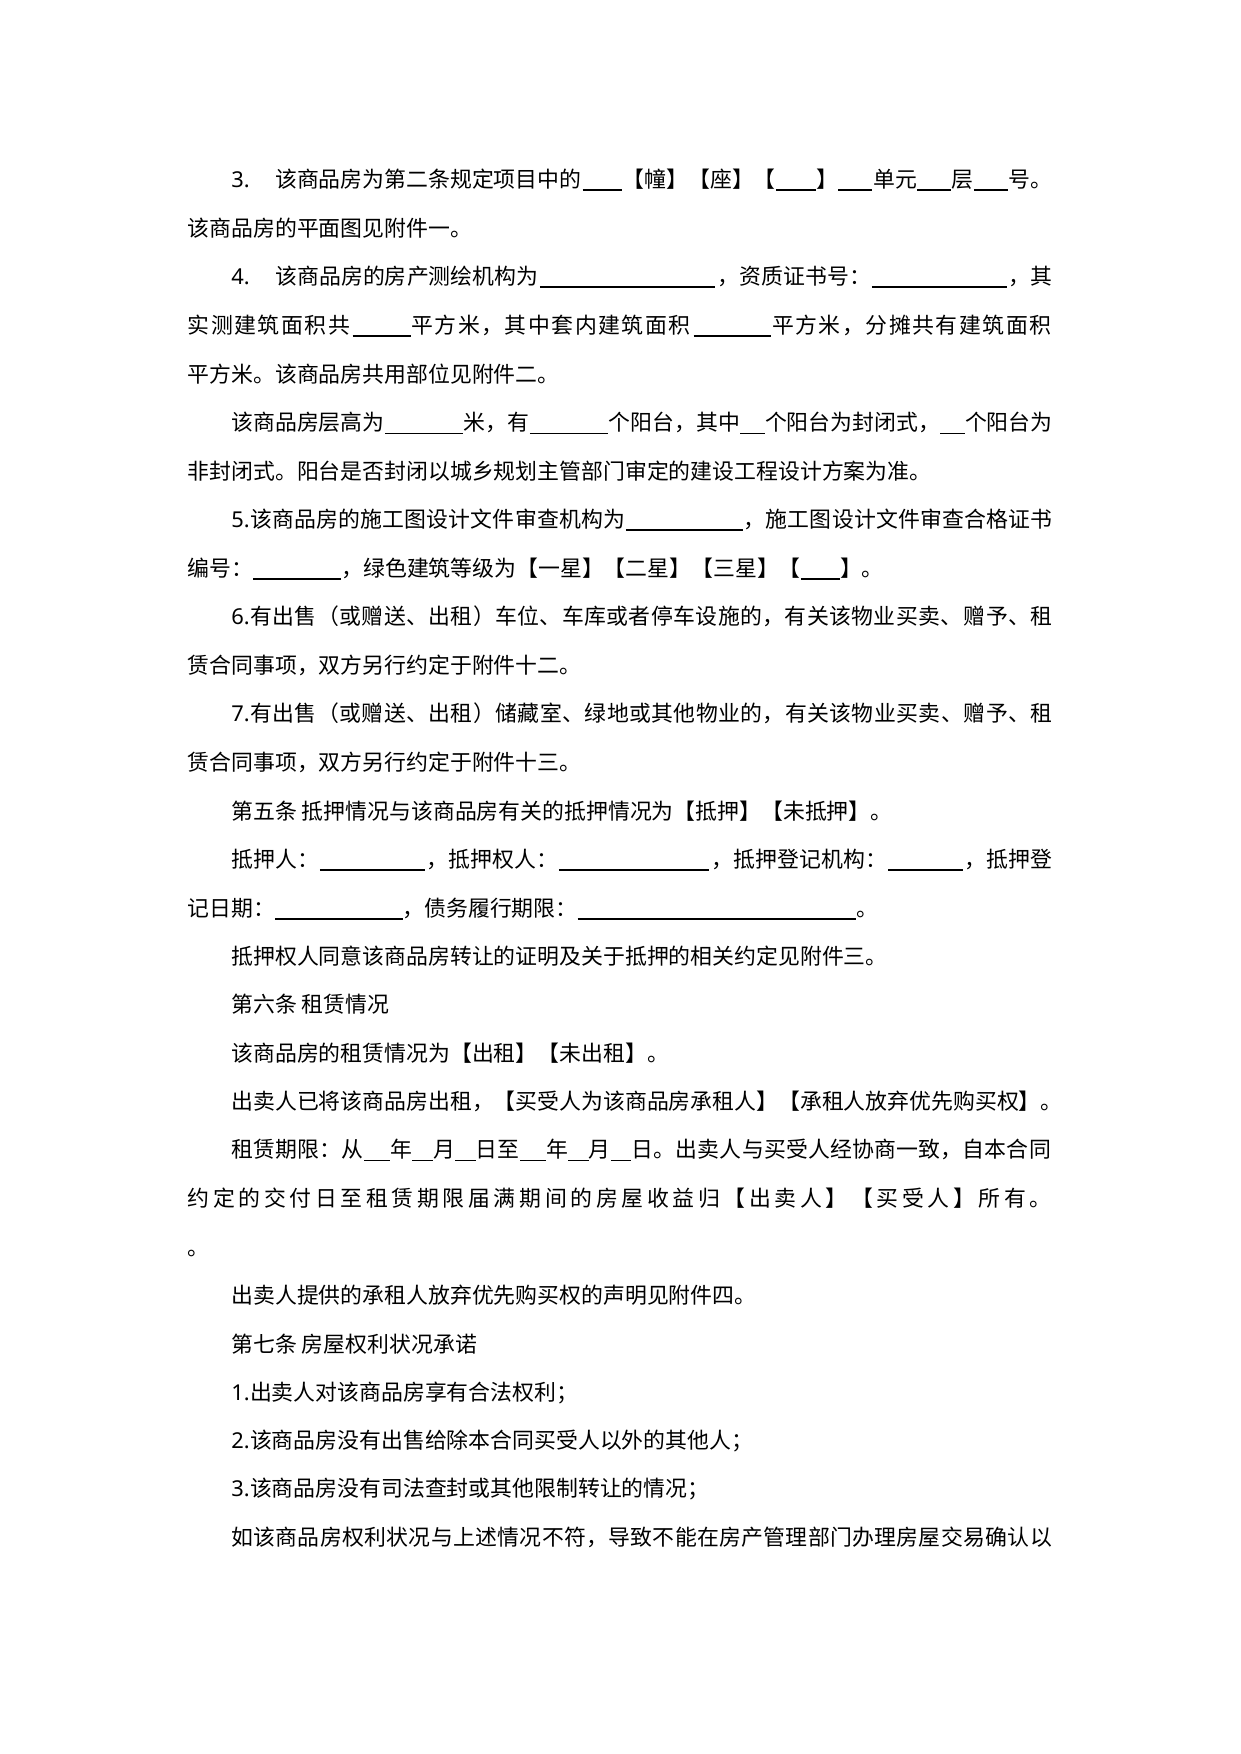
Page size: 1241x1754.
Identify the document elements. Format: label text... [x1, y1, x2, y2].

text 该商品房的租赁情况为【出租】【未出租】。 [187, 1035, 1053, 1068]
text 4. 该商品房的房产测绘机构为 ，资质证书号： ，其实测建筑面积共 平方米，其中套内建筑面积 平方米，分摊共有建筑面积 平方米。该商品房共用部位见附件二。 [187, 259, 1053, 389]
text 3.该商品房没有司法查封或其他限制转让的情况； [187, 1471, 1053, 1504]
text 租赁期限：从 年 月 日至 年 月 日。出卖人与买受人经协商一致，自本合同约定的交付日至租赁期限届满期间的房屋收益归【出卖人】【买受人】所有。 。 [187, 1132, 1053, 1262]
text 6.有出售（或赠送、出租）车位、车库或者停车设施的，有关该物业买卖、赠予、租赁合同事项，双方另行约定于附件十二。 [187, 599, 1053, 680]
text 该商品房层高为 米，有 个阳台，其中 个阳台为封闭式， 个阳台为非封闭式。阳台是否封闭以城乡规划主管部门审定的建设工程设计方案为准。 [187, 405, 1053, 486]
text 出卖人已将该商品房出租，【买受人为该商品房承租人】【承租人放弃优先购买权】。 [187, 1084, 1053, 1116]
text 第七条 房屋权利状况承诺 [187, 1326, 1053, 1359]
text 第五条 抵押情况与该商品房有关的抵押情况为【抵押】【未抵押】。 [187, 793, 1053, 826]
text 7.有出售（或赠送、出租）储藏室、绿地或其他物业的，有关该物业买卖、赠予、租赁合同事项，双方另行约定于附件十三。 [187, 696, 1053, 777]
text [187, 1519, 1053, 1552]
text 出卖人提供的承租人放弃优先购买权的声明见附件四。 [187, 1278, 1053, 1310]
text 1.出卖人对该商品房享有合法权利； [187, 1374, 1053, 1407]
text 第六条 租赁情况 [187, 987, 1053, 1019]
text 2.该商品房没有出售给除本合同买受人以外的其他人； [187, 1423, 1053, 1455]
text 5.该商品房的施工图设计文件审查机构为 ，施工图设计文件审查合格证书编号： ，绿色建筑等级为【一星】【二星】【三星】【 】。 [187, 502, 1053, 583]
text 3. 该商品房为第二条规定项目中的 【幢】【座】【 】 单元 层 号。该商品房的平面图见附件一。 [187, 162, 1053, 243]
text 抵押权人同意该商品房转让的证明及关于抵押的相关约定见附件三。 [187, 939, 1053, 971]
text 抵押人： ，抵押权人： ，抵押登记机构： ，抵押登记日期： ，债务履行期限： 。 [187, 842, 1053, 923]
